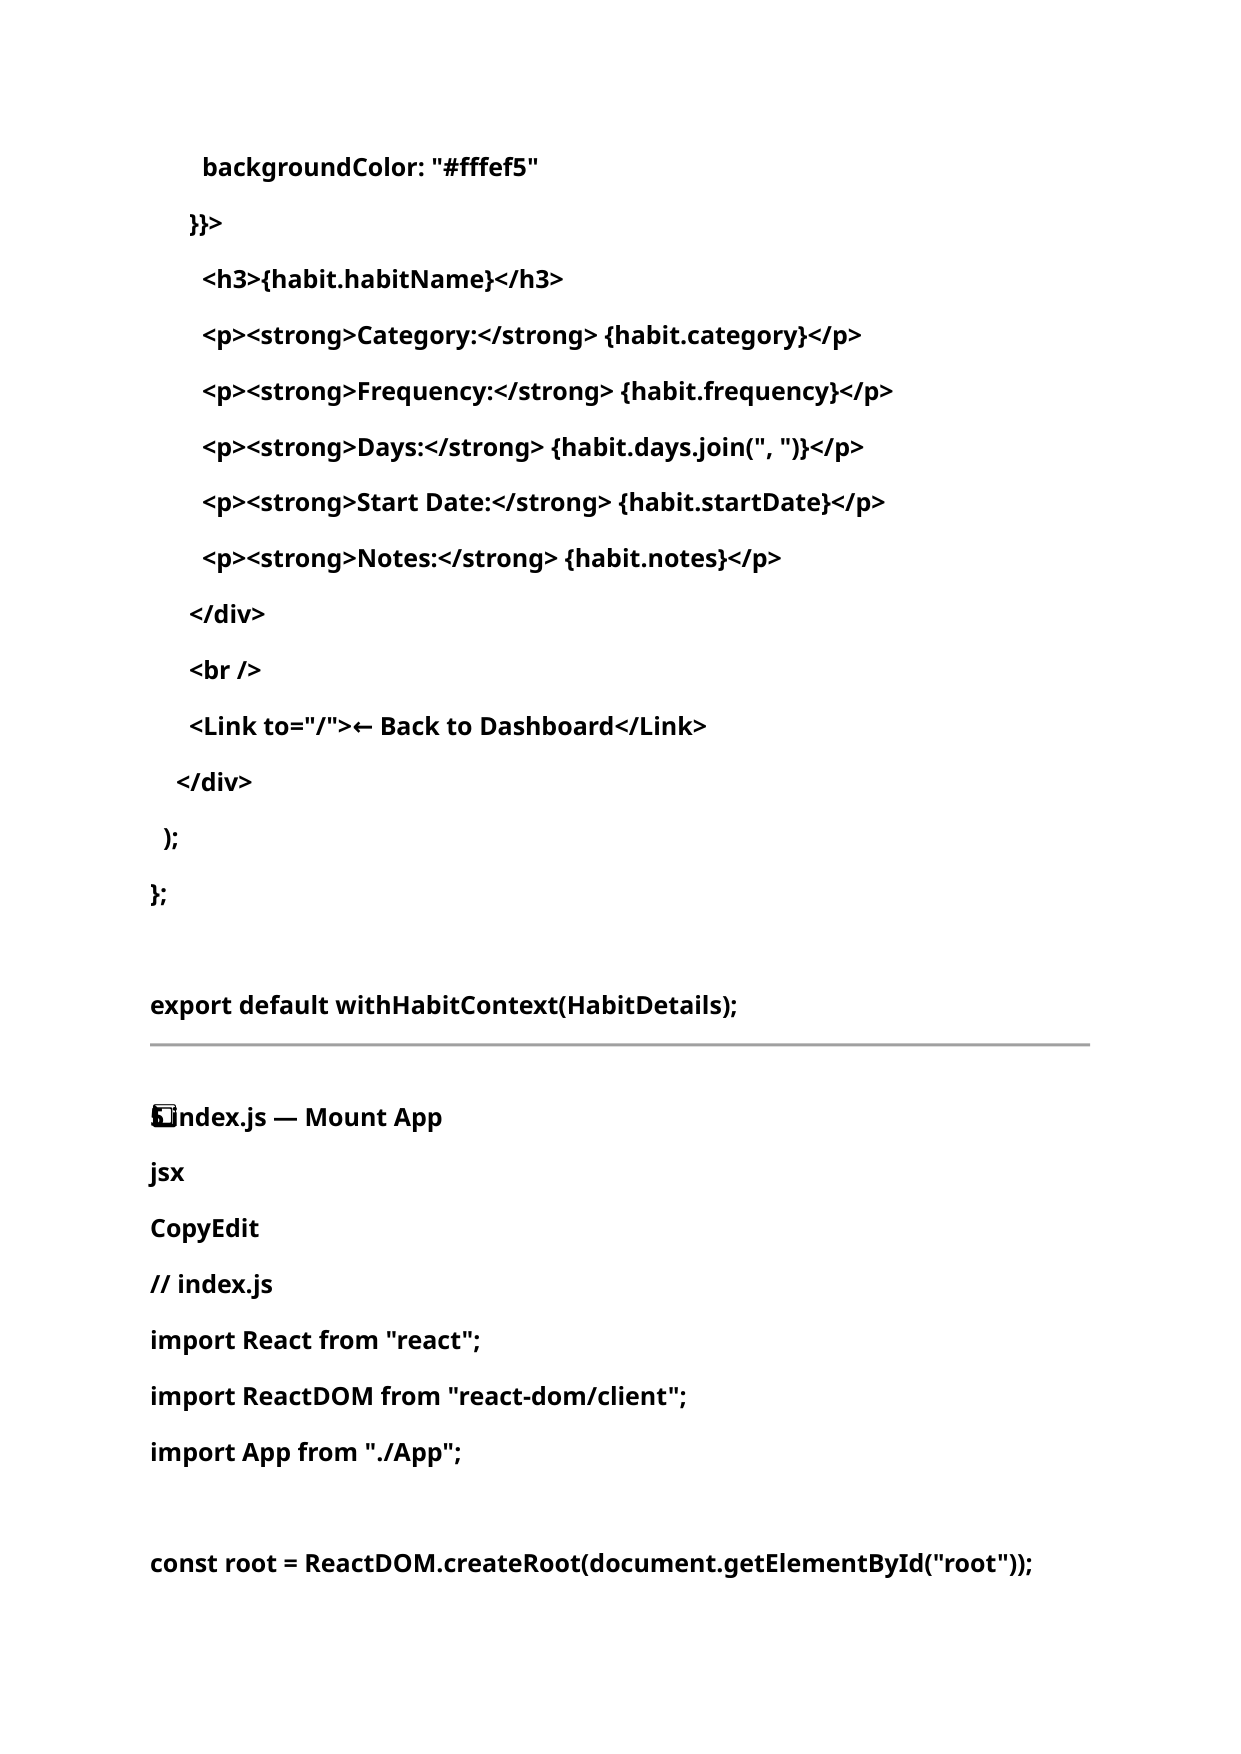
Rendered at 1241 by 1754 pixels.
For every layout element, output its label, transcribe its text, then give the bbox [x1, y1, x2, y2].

text <h3>{habit.habitName}</h3> [150, 262, 1090, 296]
text CopyEdit [150, 1211, 1090, 1245]
text ); [150, 820, 1090, 854]
text const root = ReactDOM.createRoot(document.getElementById("root")); [150, 1546, 1090, 1580]
text <p><strong>Frequency:</strong> {habit.frequency}</p> [150, 373, 1090, 407]
text export default withHabitContext(HabitDetails); [150, 987, 1090, 1022]
text <p><strong>Start Date:</strong> {habit.startDate}</p> [150, 485, 1090, 519]
text <Link to="/">← Back to Dashboard</Link> [150, 708, 1090, 742]
text import App from "./App"; [150, 1434, 1090, 1468]
text <br /> [150, 652, 1090, 687]
text }; [150, 876, 1090, 910]
text </div> [150, 764, 1090, 798]
text jsx [150, 1155, 1090, 1189]
text <p><strong>Category:</strong> {habit.category}</p> [150, 317, 1090, 352]
text import React from "react"; [150, 1322, 1090, 1357]
text backgroundColor: "#fffef5" [150, 150, 1090, 184]
text <p><strong>Notes:</strong> {habit.notes}</p> [150, 541, 1090, 575]
text <p><strong>Days:</strong> {habit.days.join(", ")}</p> [150, 429, 1090, 463]
text }}> [150, 206, 1090, 240]
text </div> [150, 597, 1090, 631]
text import ReactDOM from "react-dom/client"; [150, 1378, 1090, 1412]
text // index.js [150, 1267, 1090, 1301]
text 5️⃣ index.js — Mount App [150, 1099, 1090, 1133]
